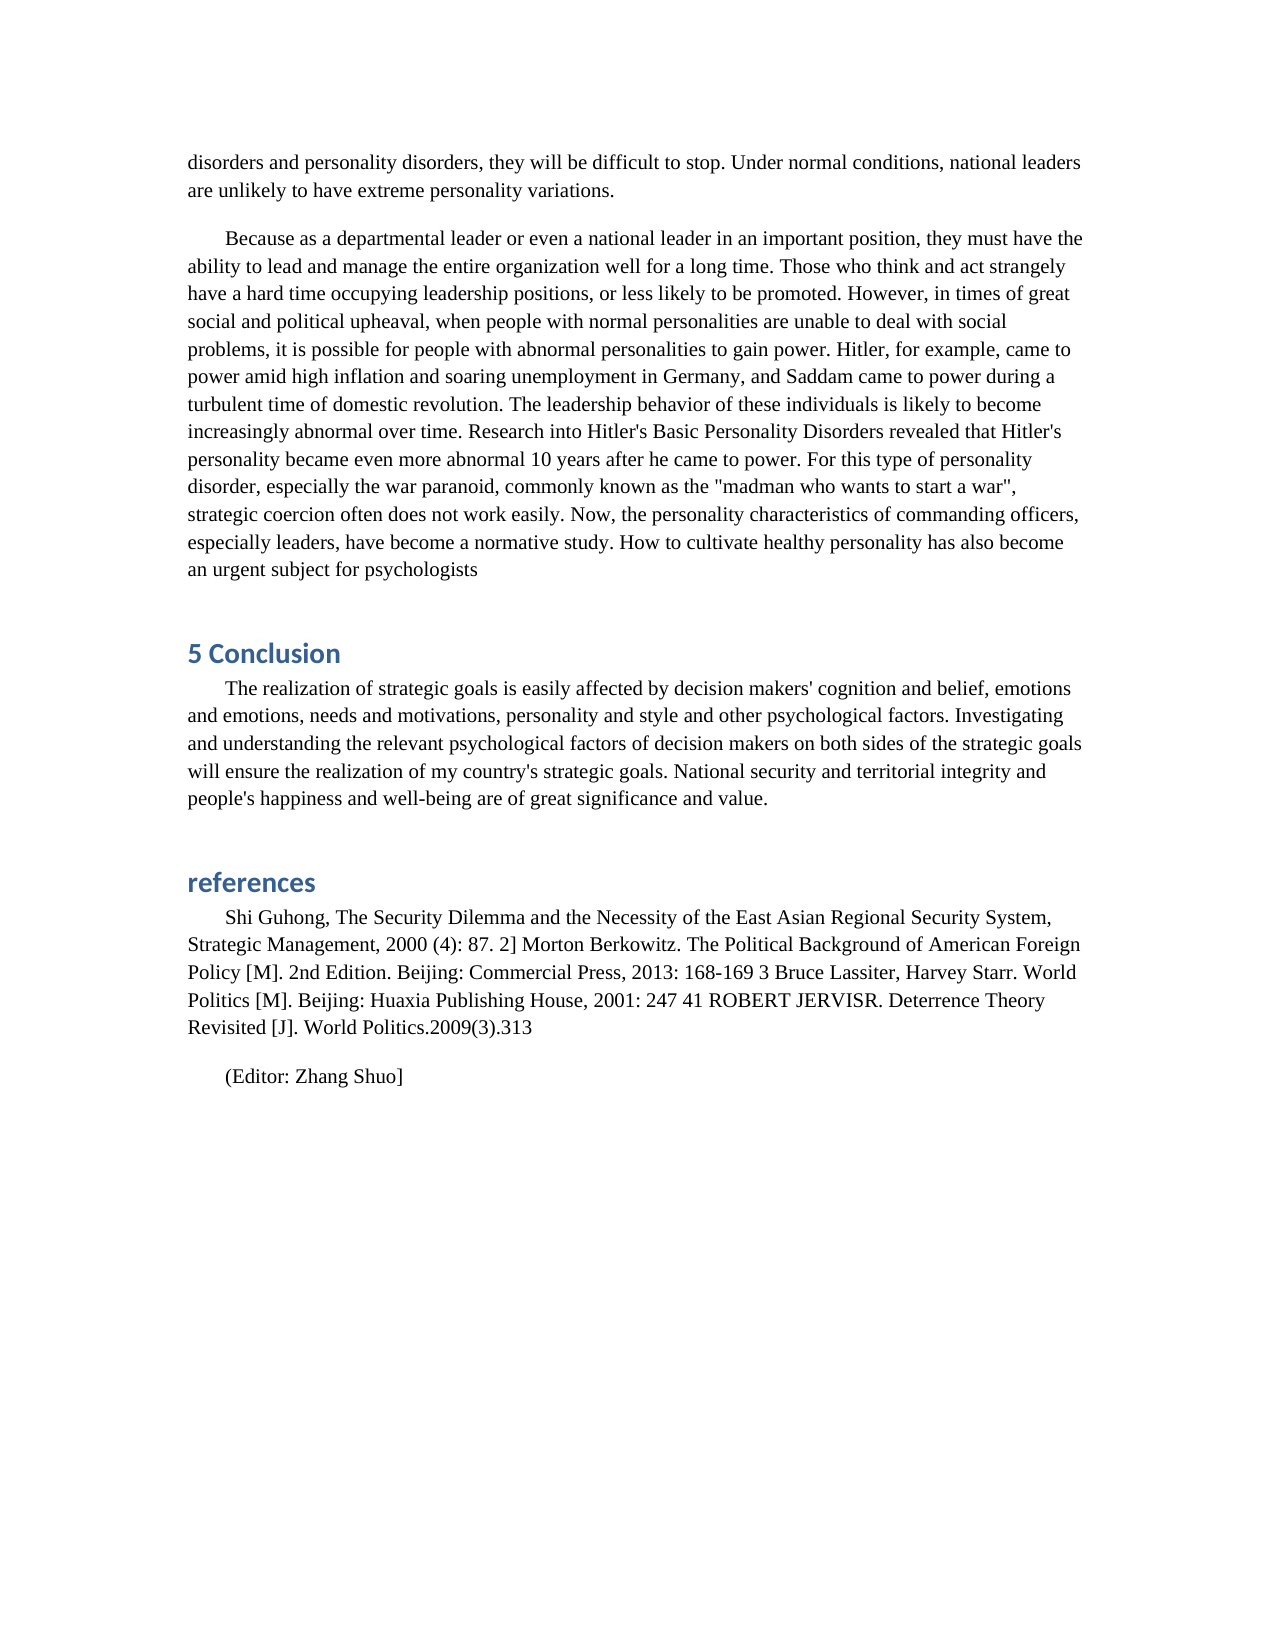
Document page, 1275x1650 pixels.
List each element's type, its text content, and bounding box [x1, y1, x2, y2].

text Because as a departmental leader or even a national leader in an important position, they must have the ability to lead and manage the entire organization well for a long time. Those who think and act strangely have a hard time occupying leadership positions, or less likely to be promoted. However, in times of great social and political upheaval, when people with normal personalities are unable to deal with social problems, it is possible for people with abnormal personalities to gain power. Hitler, for example, came to power amid high inflation and soaring unemployment in Germany, and Saddam came to power during a turbulent time of domestic revolution. The leadership behavior of these individuals is likely to become increasingly abnormal over time. Research into Hitler's Basic Personality Disorders revealed that Hitler's personality became even more abnormal 10 years after he came to power. For this type of personality disorder, especially the war paranoid, commonly known as the "madman who wants to start a war", strategic coercion often does not work easily. Now, the personality characteristics of commanding officers, especially leaders, have become a normative study. How to cultivate healthy personality has also become an urgent subject for psychologists [187, 226, 1087, 581]
subtitle references [187, 864, 1087, 899]
subtitle 5 Conclusion [187, 635, 1087, 671]
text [187, 150, 1087, 202]
text (Editor: Zhang Shuo] [187, 1064, 1087, 1088]
text Shi Guhong, The Security Dilemma and the Necessity of the East Asian Regional Security System, Strategic Management, 2000 (4): 87. 2] Morton Berkowitz. The Political Background of American Foreign Policy [M]. 2nd Edition. Beijing: Commercial Press, 2013: 168-169 3 Bruce Lassiter, Harvey Starr. World Politics [M]. Beijing: Huaxia Publishing House, 2001: 247 41 ROBERT JERVISR. Deterrence Theory Revisited [J]. World Politics.2009(3).313 [187, 905, 1087, 1039]
text The realization of strategic goals is easily affected by decision makers' cognition and belief, emotions and emotions, needs and motivations, personality and style and other psychological factors. Investigating and understanding the relevant psychological factors of decision makers on both sides of the strategic goals will ensure the realization of my country's strategic goals. National security and territorial integrity and people's happiness and well-being are of great significance and value. [187, 676, 1087, 810]
